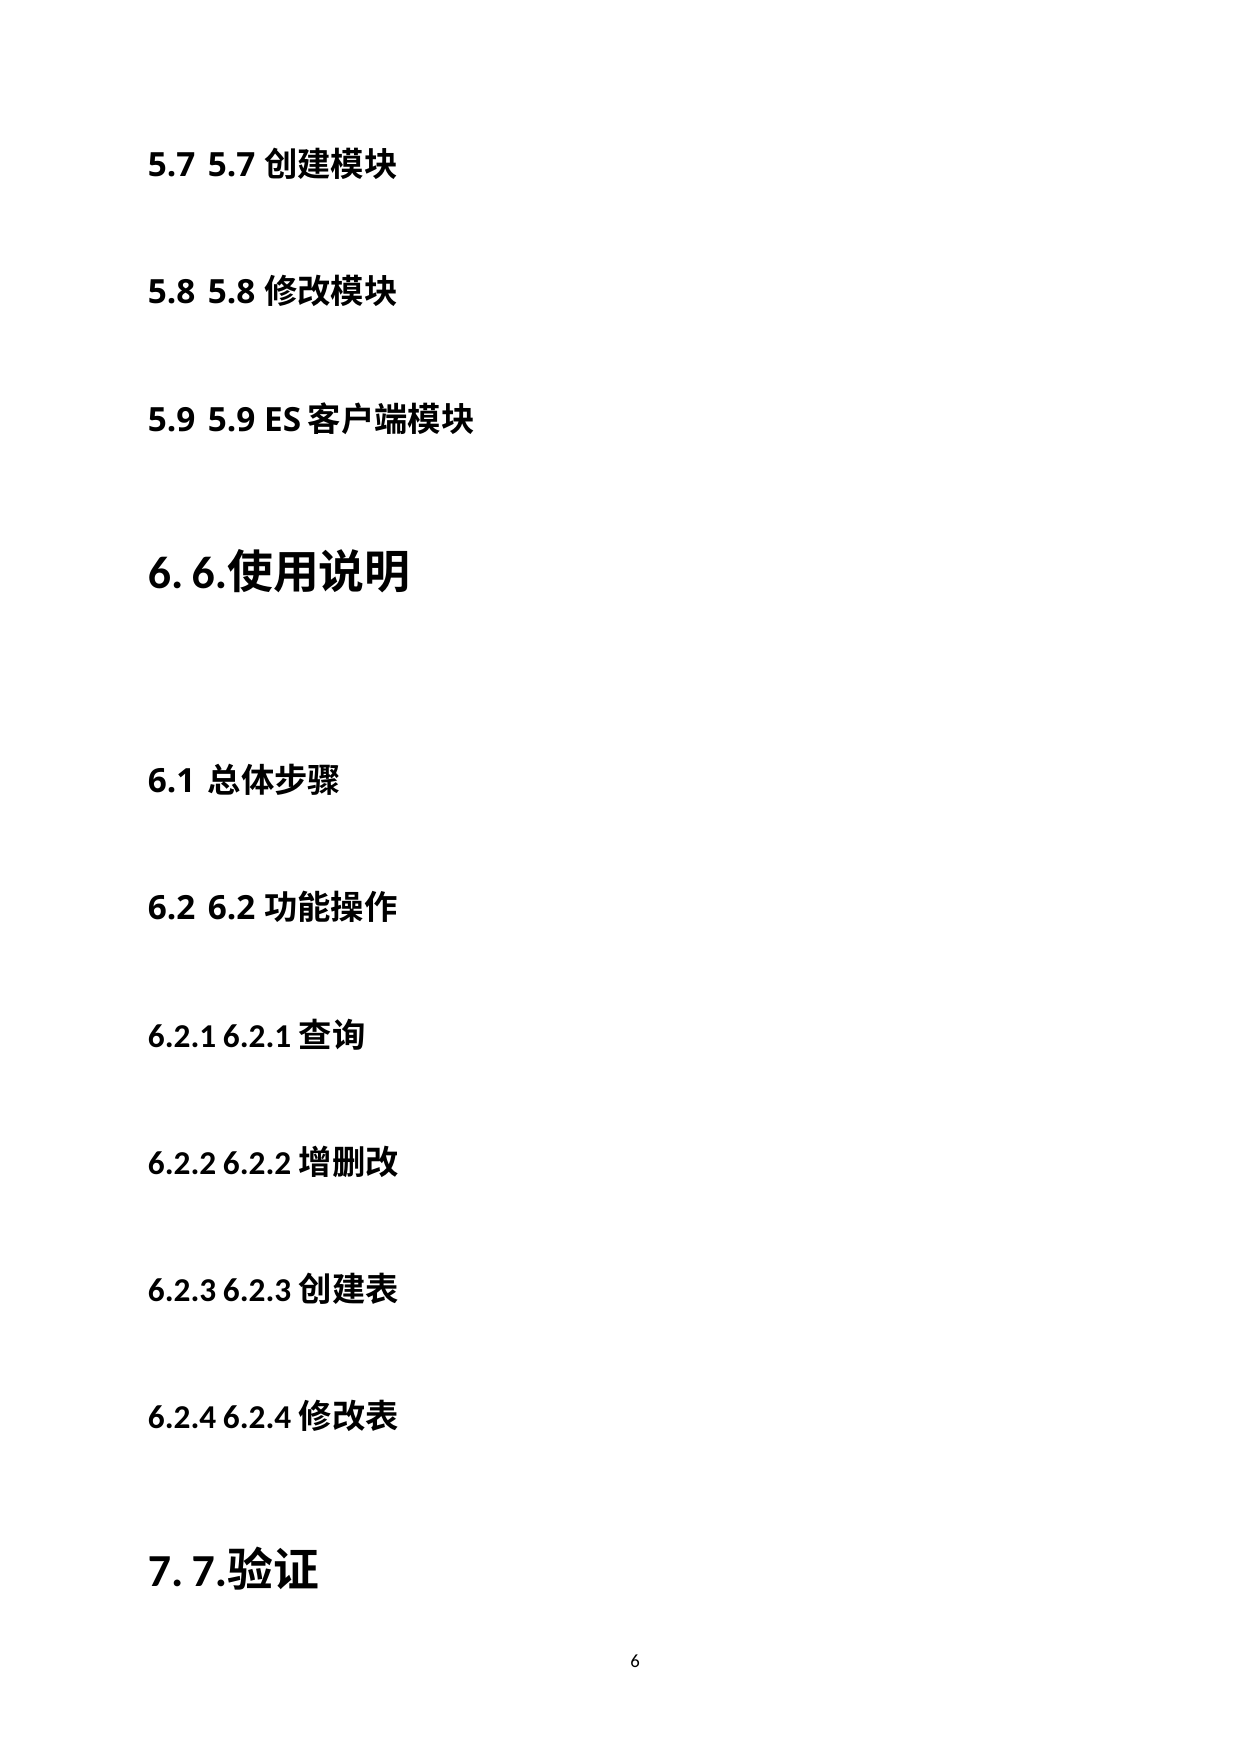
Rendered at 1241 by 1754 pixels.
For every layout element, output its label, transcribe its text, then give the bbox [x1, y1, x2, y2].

subtitle 总体步骤 [148, 745, 1122, 810]
subtitle 5.7 创建模块 [148, 129, 1122, 194]
subtitle 5.8 修改模块 [148, 257, 1122, 322]
subtitle 6.使用说明 [148, 520, 1122, 617]
subtitle 7.验证 [148, 1517, 1122, 1615]
subtitle 6.2.3 创建表 [148, 1254, 1122, 1319]
subtitle 6.2.1 查询 [148, 1000, 1122, 1065]
subtitle 6.2 功能操作 [148, 873, 1122, 938]
subtitle 5.9 ES客户端模块 [148, 384, 1122, 449]
subtitle 6.2.4 修改表 [148, 1382, 1122, 1447]
subtitle 6.2.2 增删改 [148, 1127, 1122, 1192]
